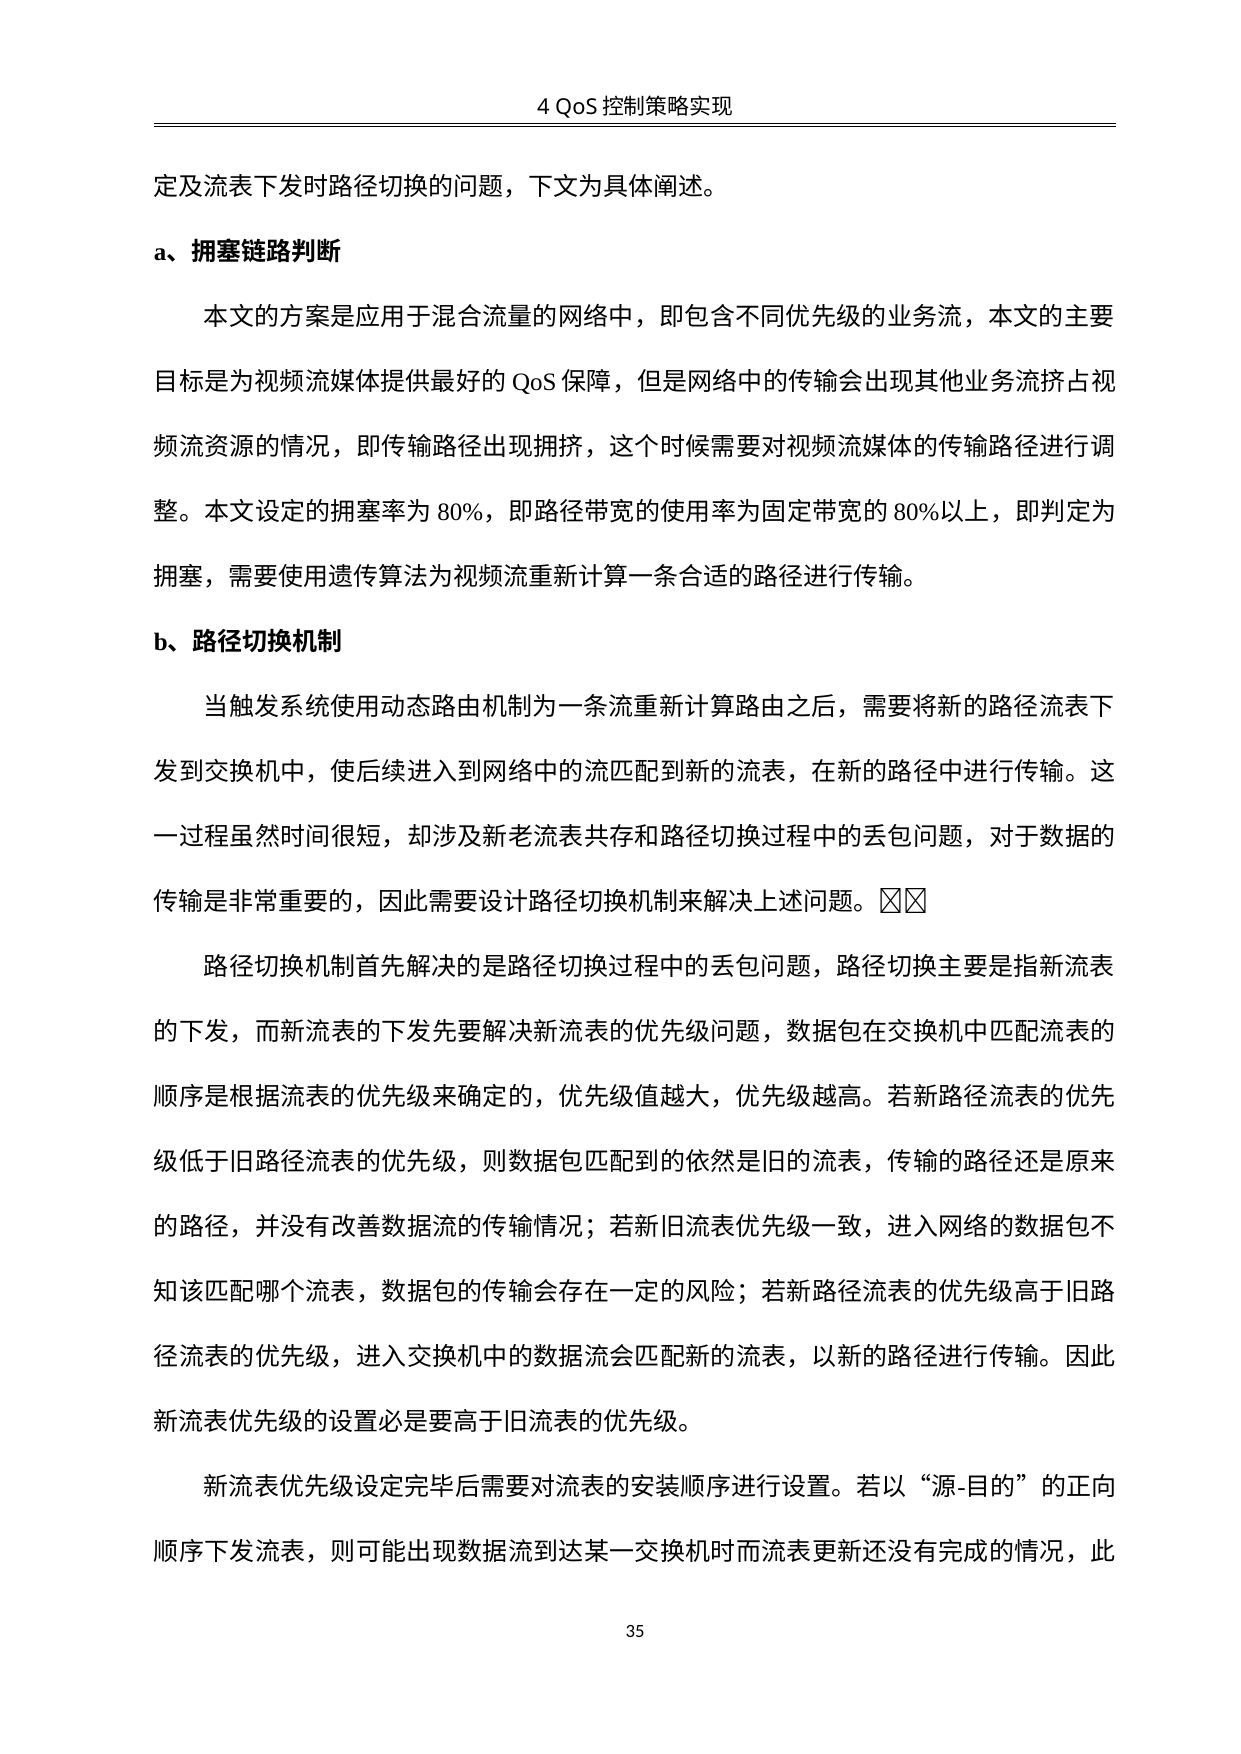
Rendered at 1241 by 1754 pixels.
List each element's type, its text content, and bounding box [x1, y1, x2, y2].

text 本文的方案是应用于混合流量的网络中，即包含不同优先级的业务流，本文的主要目标是为视频流媒体提供最好的QoS保障，但是网络中的传输会出现其他业务流挤占视频流资源的情况，即传输路径出现拥挤，这个时候需要对视频流媒体的传输路径进行调整。本文设定的拥塞率为80%，即路径带宽的使用率为固定带宽的80%以上，即判定为拥塞，需要使用遗传算法为视频流重新计算一条合适的路径进行传输。 [154, 282, 1116, 607]
text b、路径切换机制 [154, 607, 1116, 672]
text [154, 1452, 1116, 1582]
text 当触发系统使用动态路由机制为一条流重新计算路由之后，需要将新的路径流表下发到交换机中，使后续进入到网络中的流匹配到新的流表，在新的路径中进行传输。这一过程虽然时间很短，却涉及新老流表共存和路径切换过程中的丢包问题，对于数据的传输是非常重要的，因此需要设计路径切换机制来解决上述问题。 [154, 672, 1116, 932]
text 路径切换机制首先解决的是路径切换过程中的丢包问题，路径切换主要是指新流表的下发，而新流表的下发先要解决新流表的优先级问题，数据包在交换机中匹配流表的顺序是根据流表的优先级来确定的，优先级值越大，优先级越高。若新路径流表的优先级低于旧路径流表的优先级，则数据包匹配到的依然是旧的流表，传输的路径还是原来的路径，并没有改善数据流的传输情况；若新旧流表优先级一致，进入网络的数据包不知该匹配哪个流表，数据包的传输会存在一定的风险；若新路径流表的优先级高于旧路径流表的优先级，进入交换机中的数据流会匹配新的流表，以新的路径进行传输。因此新流表优先级的设置必是要高于旧流表的优先级。 [154, 932, 1116, 1452]
list a、拥塞链路判断 [154, 217, 1116, 282]
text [154, 152, 1116, 217]
